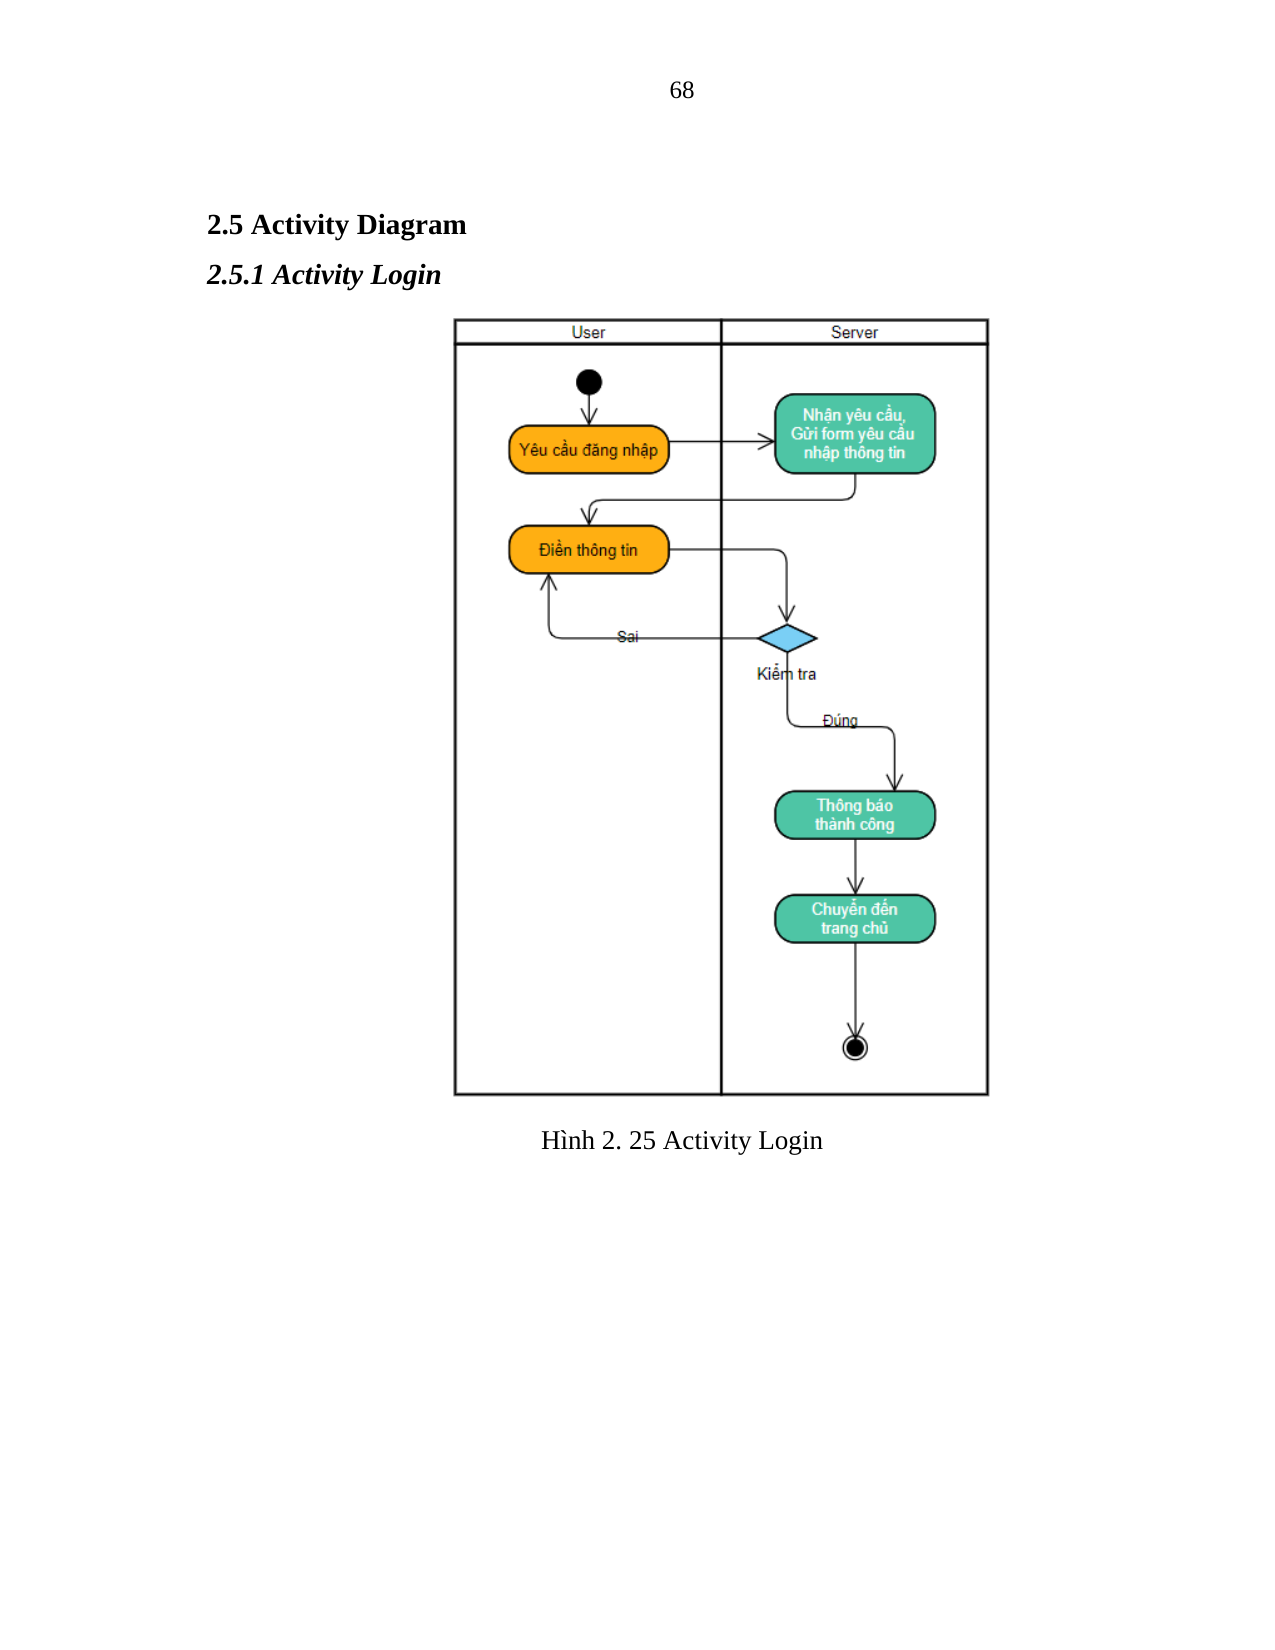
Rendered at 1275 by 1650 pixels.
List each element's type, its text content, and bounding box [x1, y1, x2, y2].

picture [436, 307, 1002, 1109]
text 2.5.1 Activity Login [207, 257, 1157, 291]
text 2.5 Activity Diagram [207, 207, 1157, 240]
